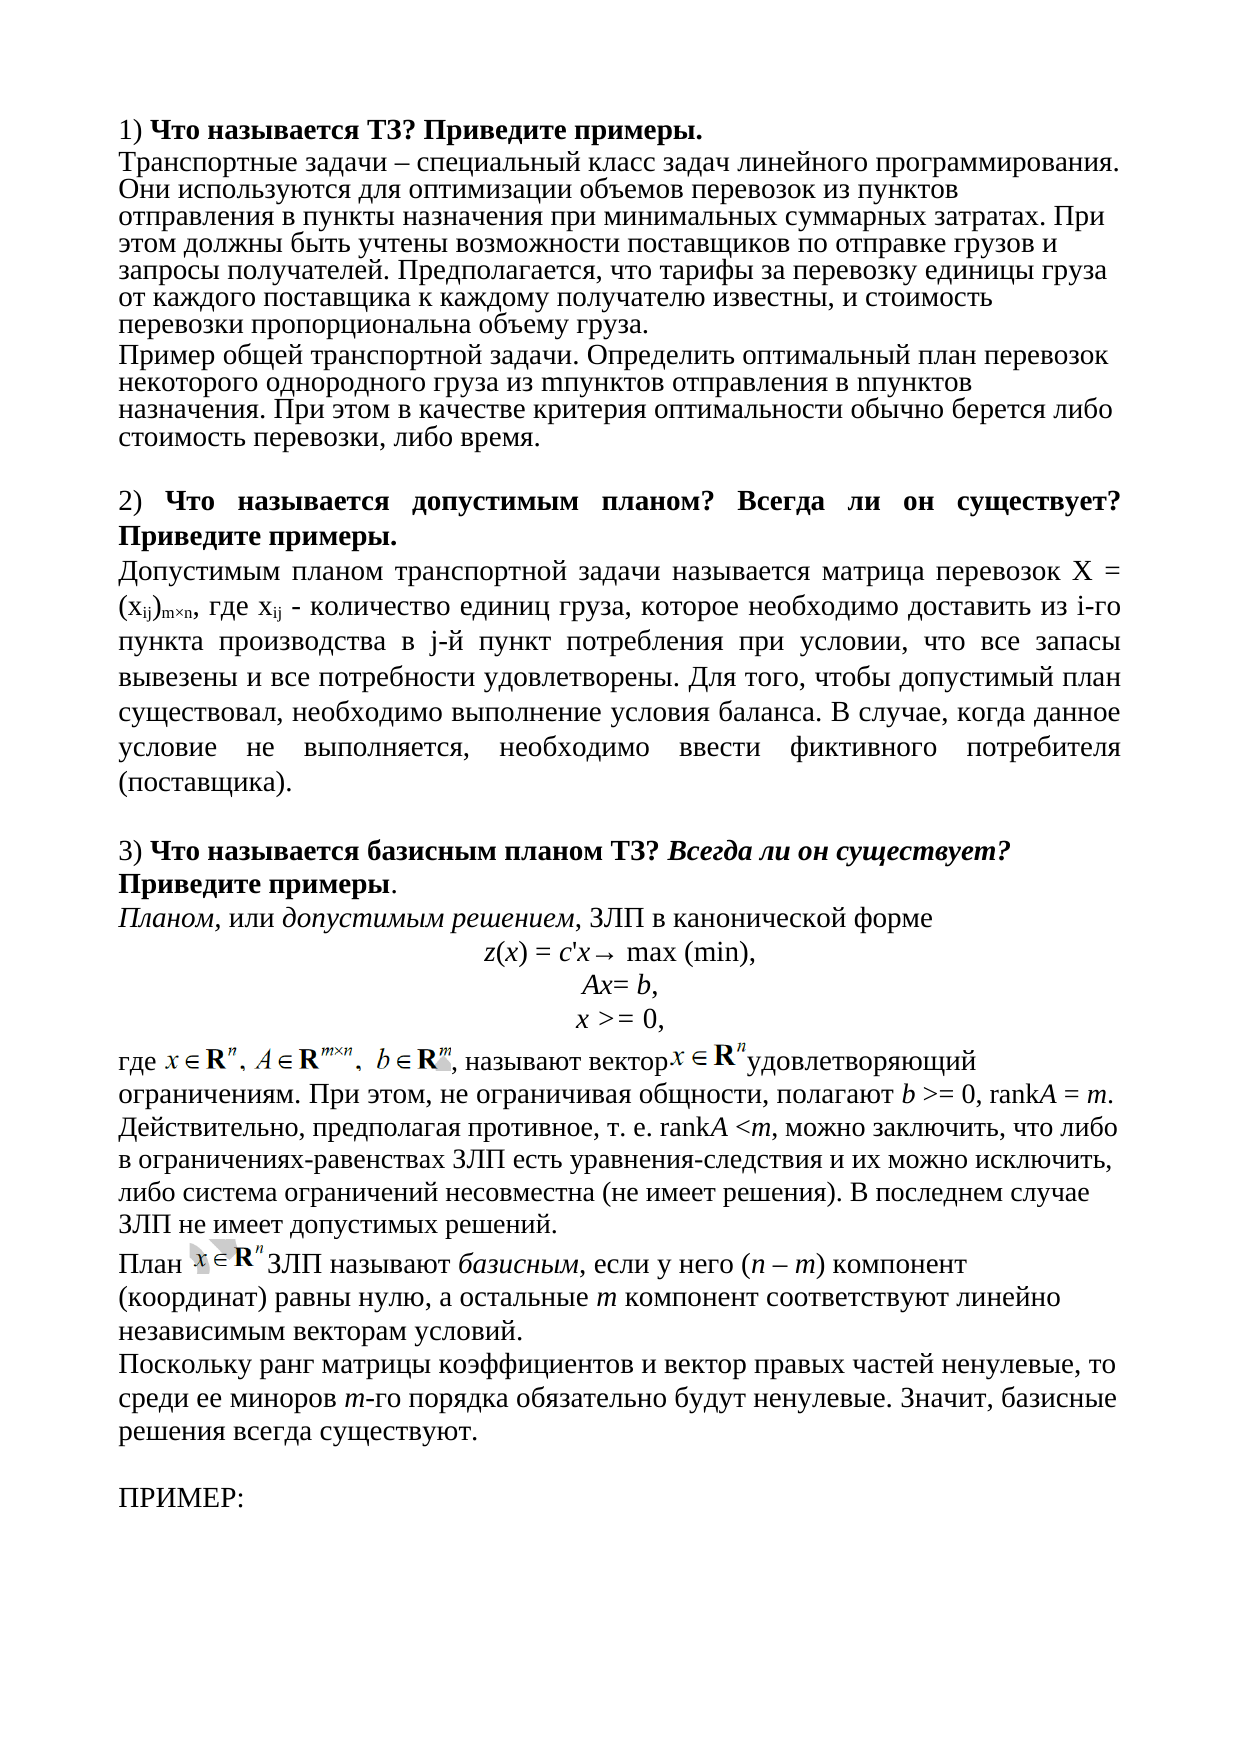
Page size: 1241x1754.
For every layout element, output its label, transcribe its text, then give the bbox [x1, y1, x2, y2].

text План ЗЛП называют базисным, если у него (n – m) компонент (координат) равны нулю, а остальные m компонент соответствуют линейно независимым векторам условий. [118, 1240, 1122, 1346]
text z(x) = c'x→ max (min), [118, 934, 1122, 967]
text Поскольку ранг матрицы коэффициентов и вектор правых частей ненулевые, то среди ее миноров m-го порядка обязательно будут ненулевые. Значит, базисные решения всегда существуют. [118, 1346, 1122, 1447]
text Ax= b, [118, 967, 1122, 1001]
text ПРИМЕР: [118, 1481, 1122, 1514]
text x >= 0, [118, 1001, 1122, 1034]
text Планом, или допустимым решением, ЗЛП в канонической форме [118, 900, 1122, 934]
picture [189, 1239, 267, 1274]
text Пример общей транспортной задачи. Определить оптимальный план перевозок некоторого однородного груза из mпунктов отправления в nпунктов назначения. При этом в качестве критерия оптимальности обычно берется либо стоимость перевозки, либо время. [118, 343, 1122, 451]
text Транспортные задачи – специальный класс задач линейного программирования. Они используются для оптимизации объемов перевозок из пунктов отправления в пункты назначения при минимальных суммарных затратах. При этом должны быть учтены возможности поставщиков по отправке грузов и запросы получателей. Предполагается, что тарифы за перевозку единицы груза от каждого поставщика к каждому получателю известны, и стоимость перевозки пропорциональна объему груза. [118, 149, 1122, 339]
text 1) Что называется ТЗ? Приведите примеры. [118, 118, 1122, 145]
text Допустимым планом транспортной задачи называется матрица перевозок X = (xij)m×n, где xij - количество единиц груза, которое необходимо доставить из i-го пункта производства в j-й пункт потребления при условии, что все запасы вывезены и все потребности удовлетворены. Для того, чтобы допустимый план существовал, необходимо выполнение условия баланса. В случае, когда данное условие не выполняется, необходимо ввести фиктивного потребителя (поставщика). [118, 553, 1122, 798]
text 3) Что называется базисным планом ТЗ? Всегда ли он существует? Приведите примеры. [118, 833, 1122, 900]
text где , называют векторудовлетворяющий ограничениям. При этом, не ограничивая общности, полагают b >= 0, rankA = m. Действительно, предполагая противное, т. е. rankA <m, можно заключить, что либо в ограничениях-равенствах ЗЛП есть уравнения-следствия и их можно исключить, либо система ограничений несовместна (не имеет решения). В последнем случае ЗЛП не имеет допустимых решений. [118, 1034, 1122, 1240]
text 2) Что называется допустимым планом? Всегда ли он существует? Приведите примеры. [118, 483, 1122, 551]
picture [668, 1034, 747, 1071]
picture [163, 1045, 451, 1071]
